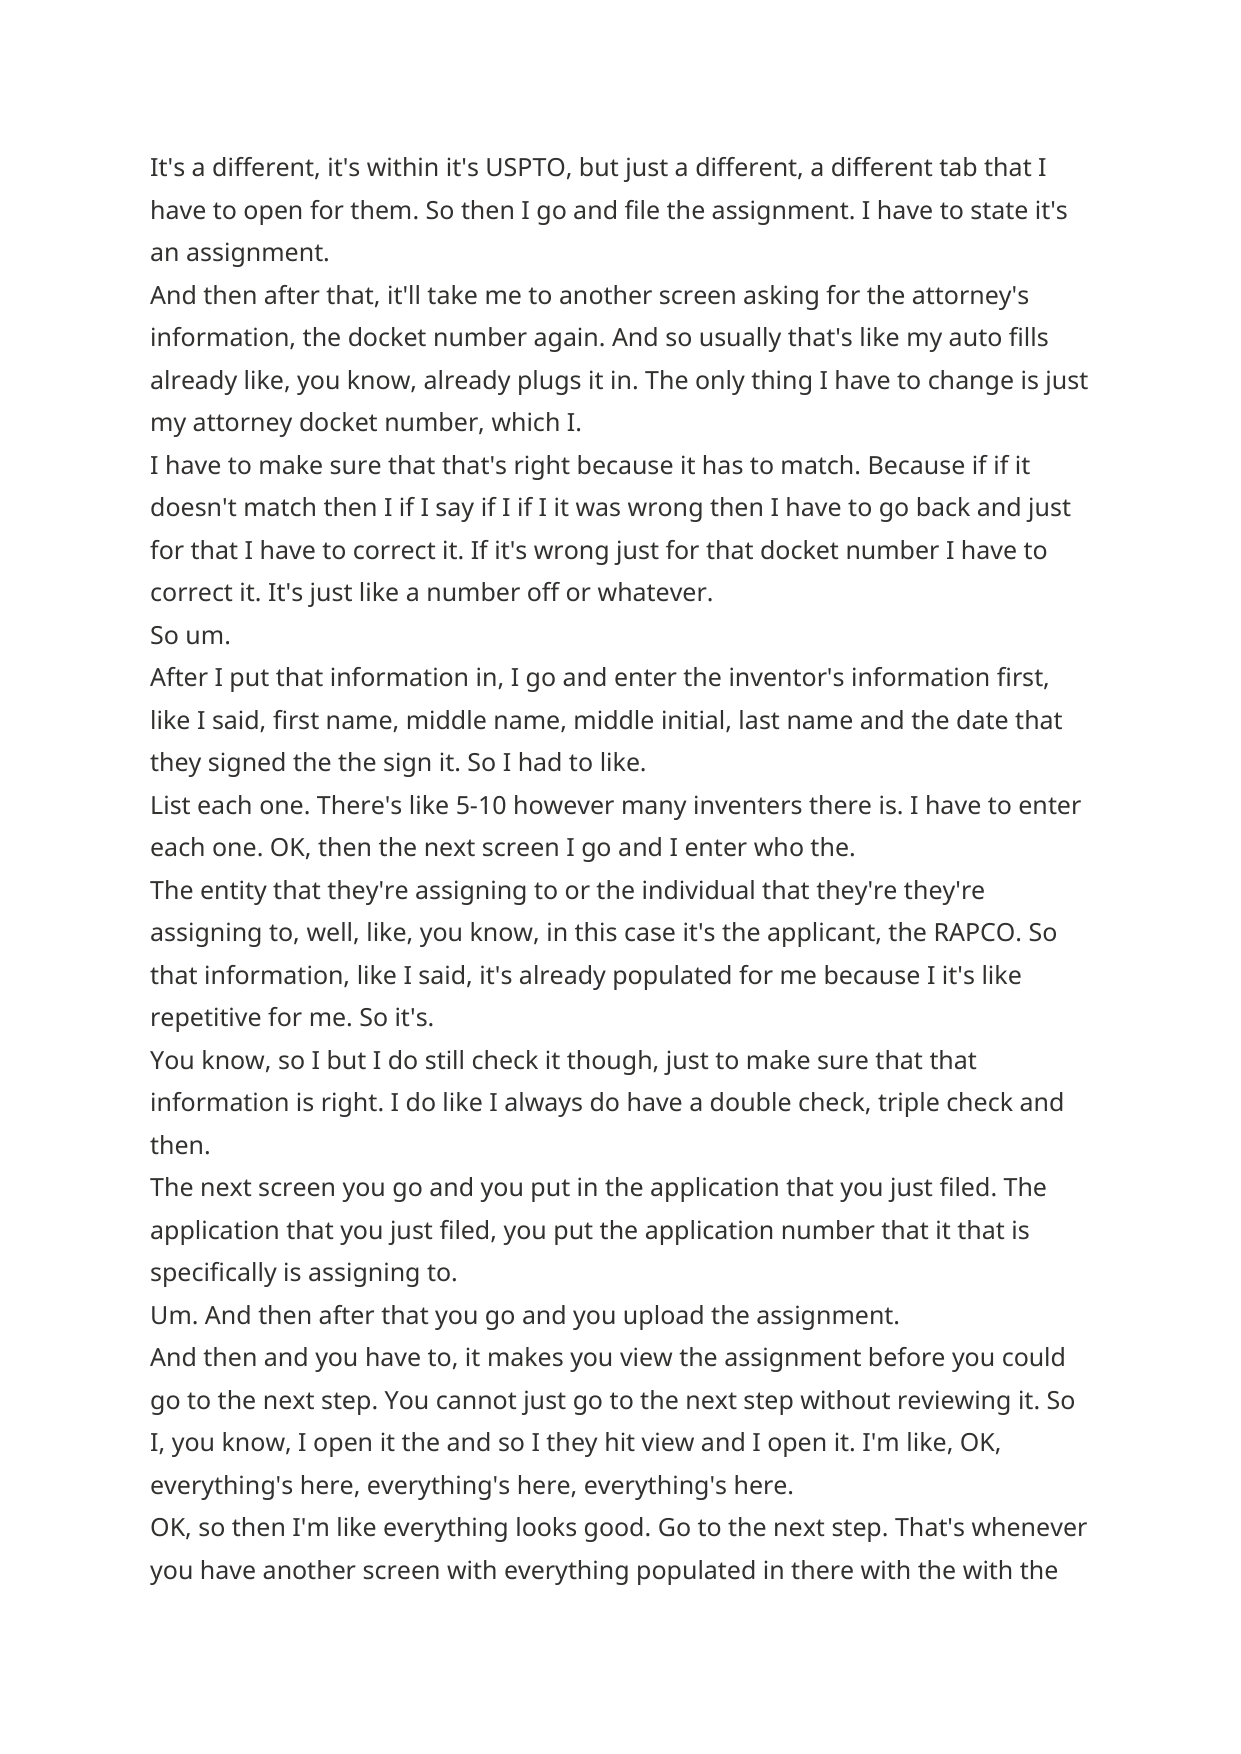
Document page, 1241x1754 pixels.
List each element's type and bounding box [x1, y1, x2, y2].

text [150, 150, 1090, 1587]
